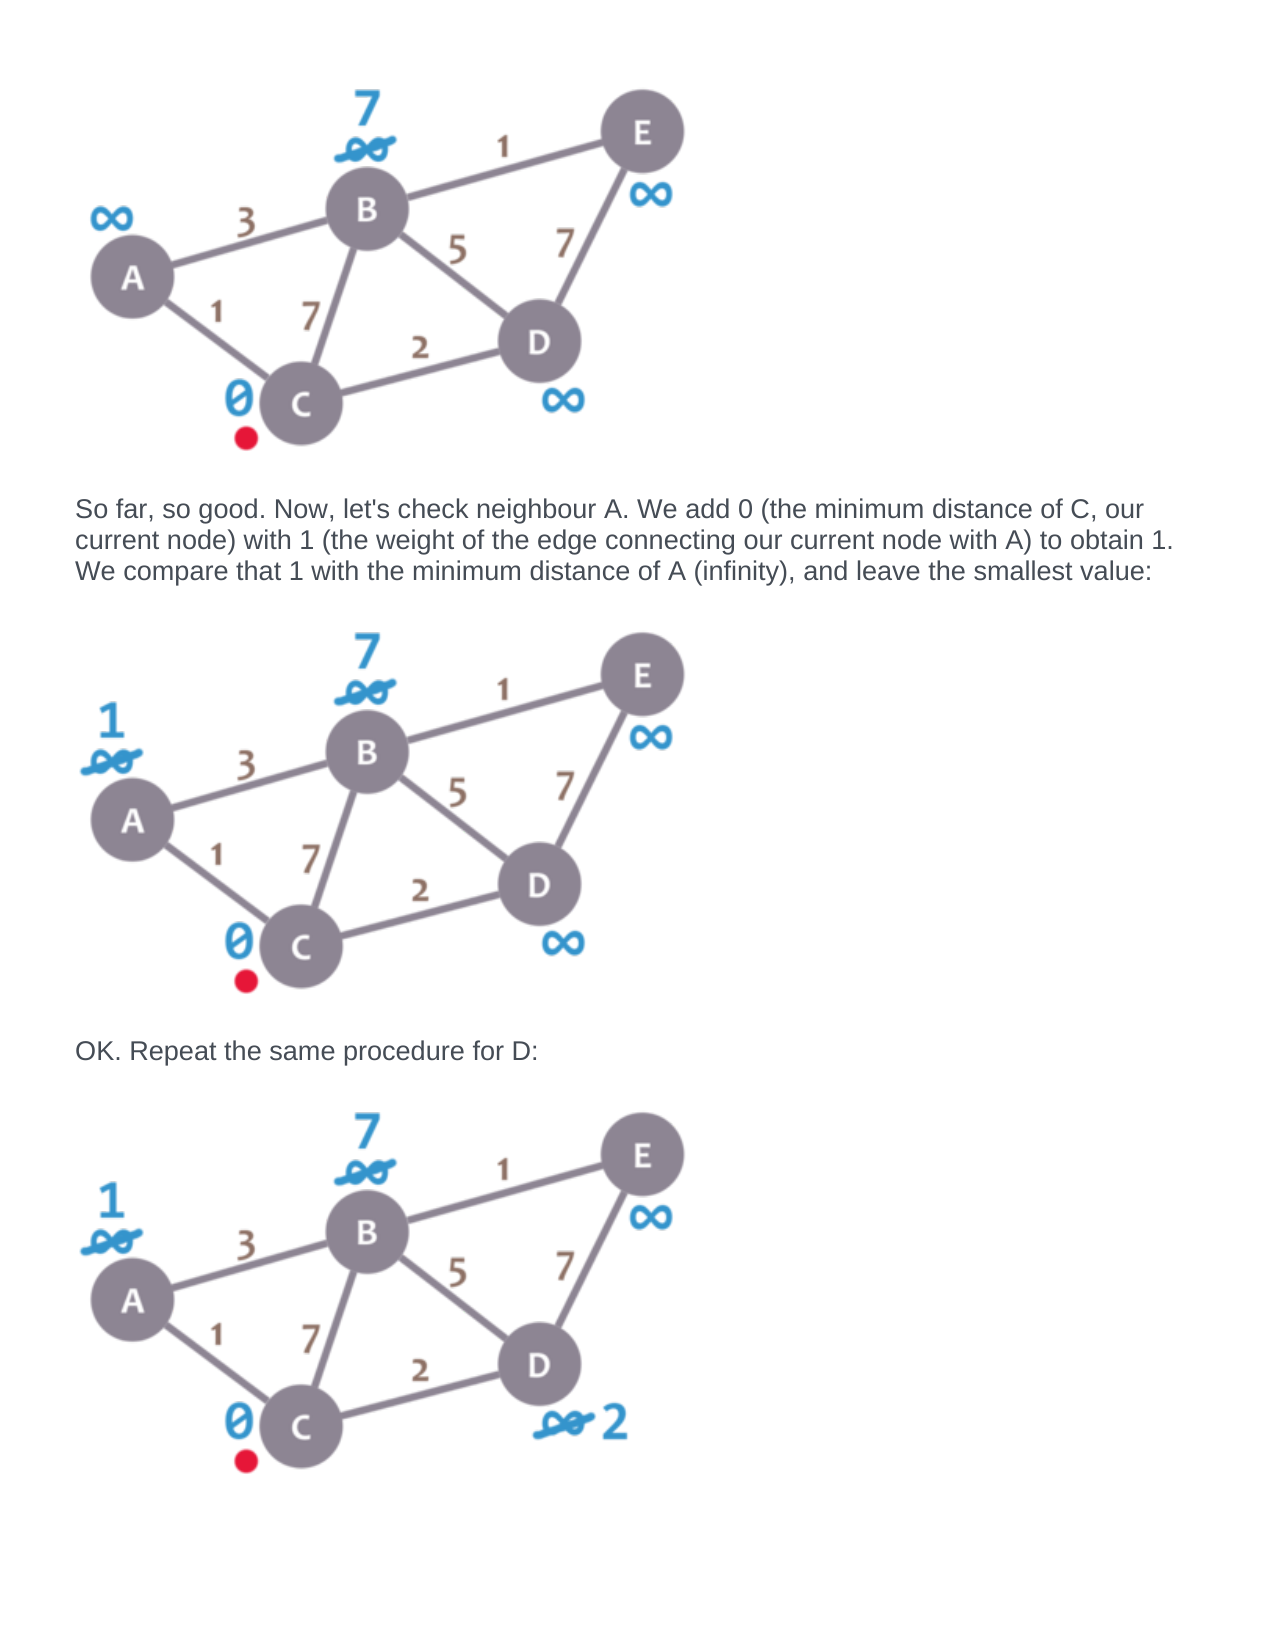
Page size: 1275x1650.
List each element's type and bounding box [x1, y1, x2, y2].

picture [75, 1097, 700, 1485]
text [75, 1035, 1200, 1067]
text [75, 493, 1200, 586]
picture [75, 75, 700, 462]
picture [75, 617, 700, 1005]
